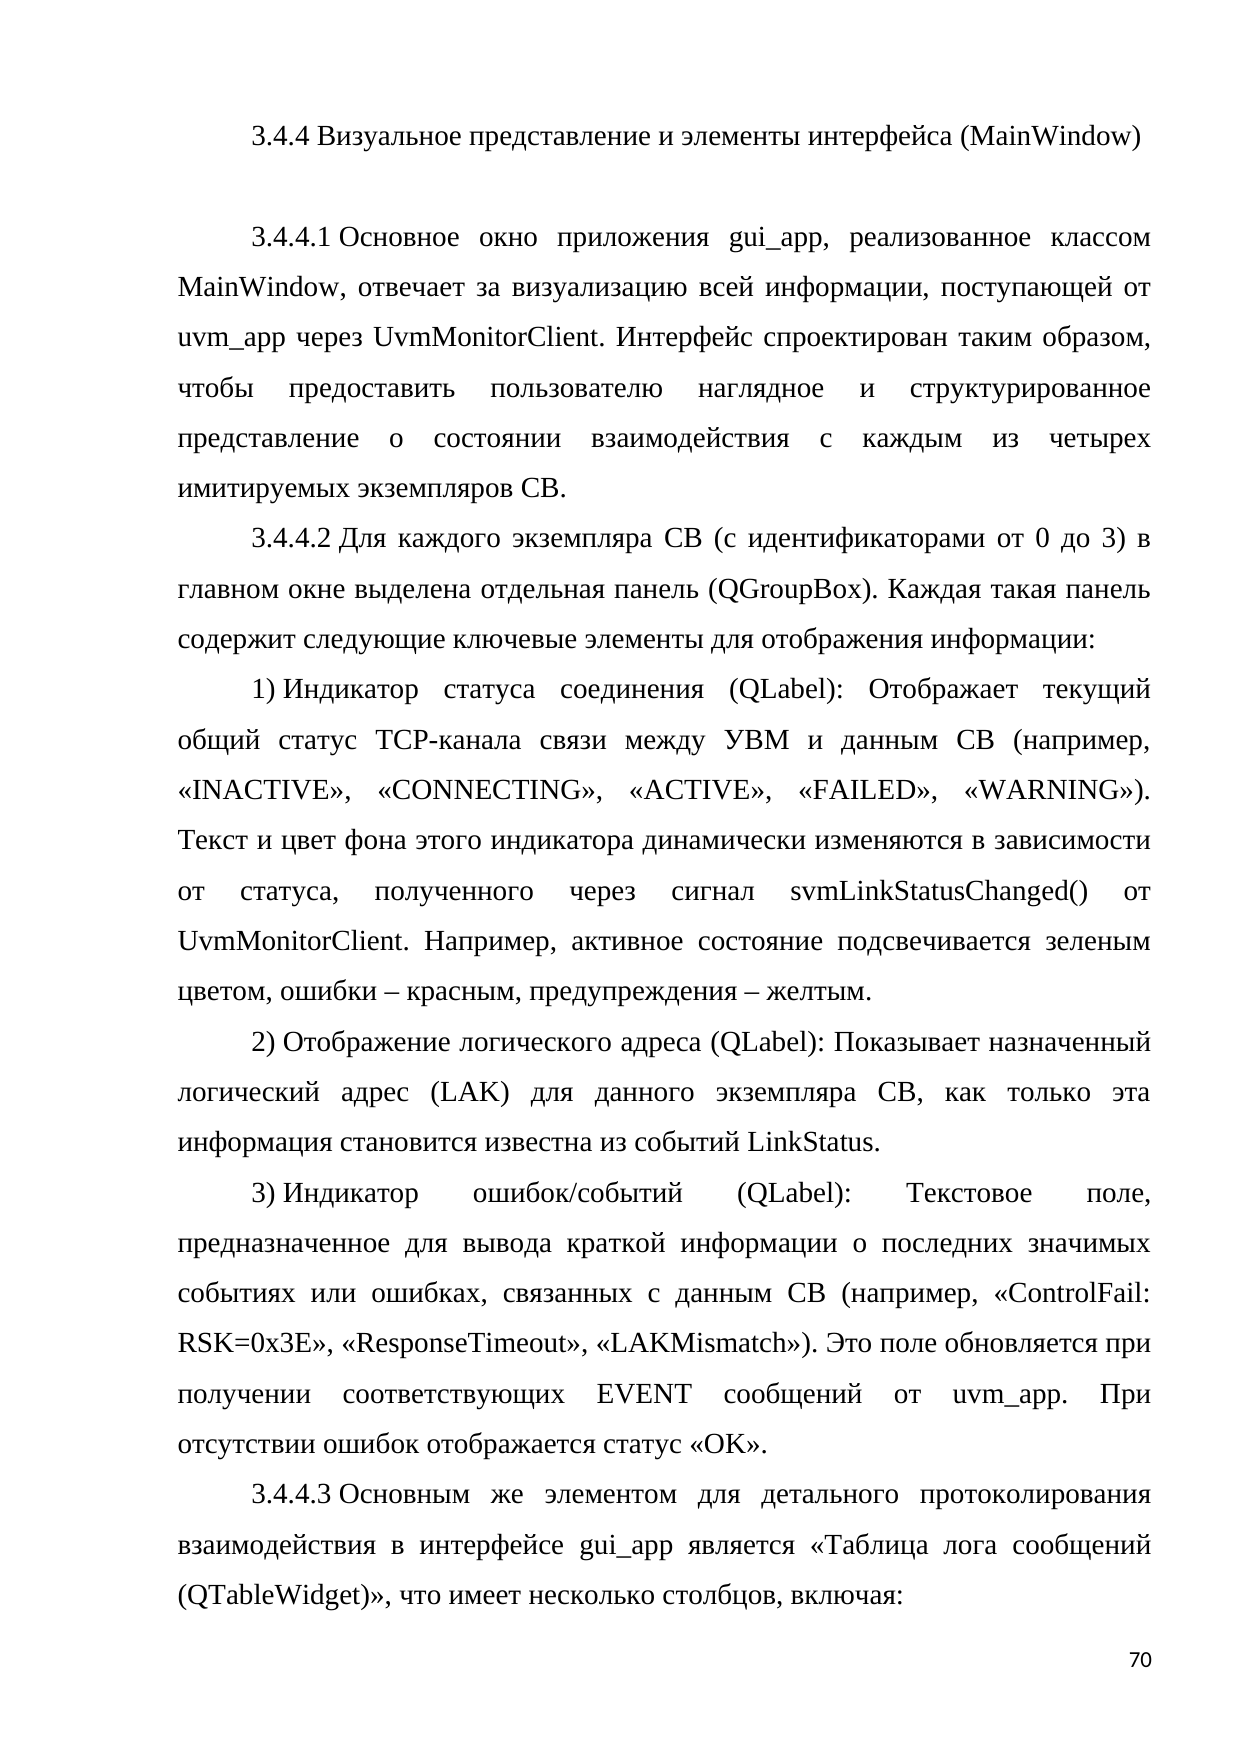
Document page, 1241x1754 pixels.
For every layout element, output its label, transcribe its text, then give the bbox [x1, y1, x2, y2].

text Индикатор ошибок/событий (QLabel): Текстовое поле, предназначенное для вывода краткой информации о последних значимых событиях или ошибках, связанных с данным СВ (например, «ControlFail: RSK=0x3E», «ResponseTimeout», «LAKMismatch»). Это поле обновляется при получении соответствующих EVENT сообщений от uvm_app. При отсутствии ошибок отображается статус «OK». [177, 1175, 1152, 1460]
text Основное окно приложения gui_app, реализованное классом MainWindow, отвечает за визуализацию всей информации, поступающей от uvm_app через UvmMonitorClient. Интерфейс спроектирован таким образом, чтобы предоставить пользователю наглядное и структурированное представление о состоянии взаимодействия с каждым из четырех имитируемых экземпляров СВ. [177, 219, 1152, 504]
text Визуальное представление и элементы интерфейса (MainWindow) [177, 118, 1152, 152]
text Для каждого экземпляра СВ (с идентификаторами от 0 до 3) в главном окне выделена отдельная панель (QGroupBox). Каждая такая панель содержит следующие ключевые элементы для отображения информации: [177, 521, 1152, 655]
text Отображение логического адреса (QLabel): Показывает назначенный логический адрес (LAK) для данного экземпляра СВ, как только эта информация становится известна из событий LinkStatus. [177, 1024, 1152, 1158]
text Основным же элементом для детального протоколирования взаимодействия в интерфейсе gui_app является «Таблица лога сообщений (QTableWidget)», что имеет несколько столбцов, включая: [177, 1477, 1152, 1611]
list Индикатор статуса соединения (QLabel): Отображает текущий общий статус TCP-канала связи между УВМ и данным СВ (например, «INACTIVE», «CONNECTING», «ACTIVE», «FAILED», «WARNING»). Текст и цвет фона этого индикатора динамически изменяются в зависимости от статуса, полученного через сигнал svmLinkStatusChanged() от UvmMonitorClient. Например, активное состояние подсвечивается зеленым цветом, ошибки – красным, предупреждения – желтым. [177, 672, 1152, 1007]
